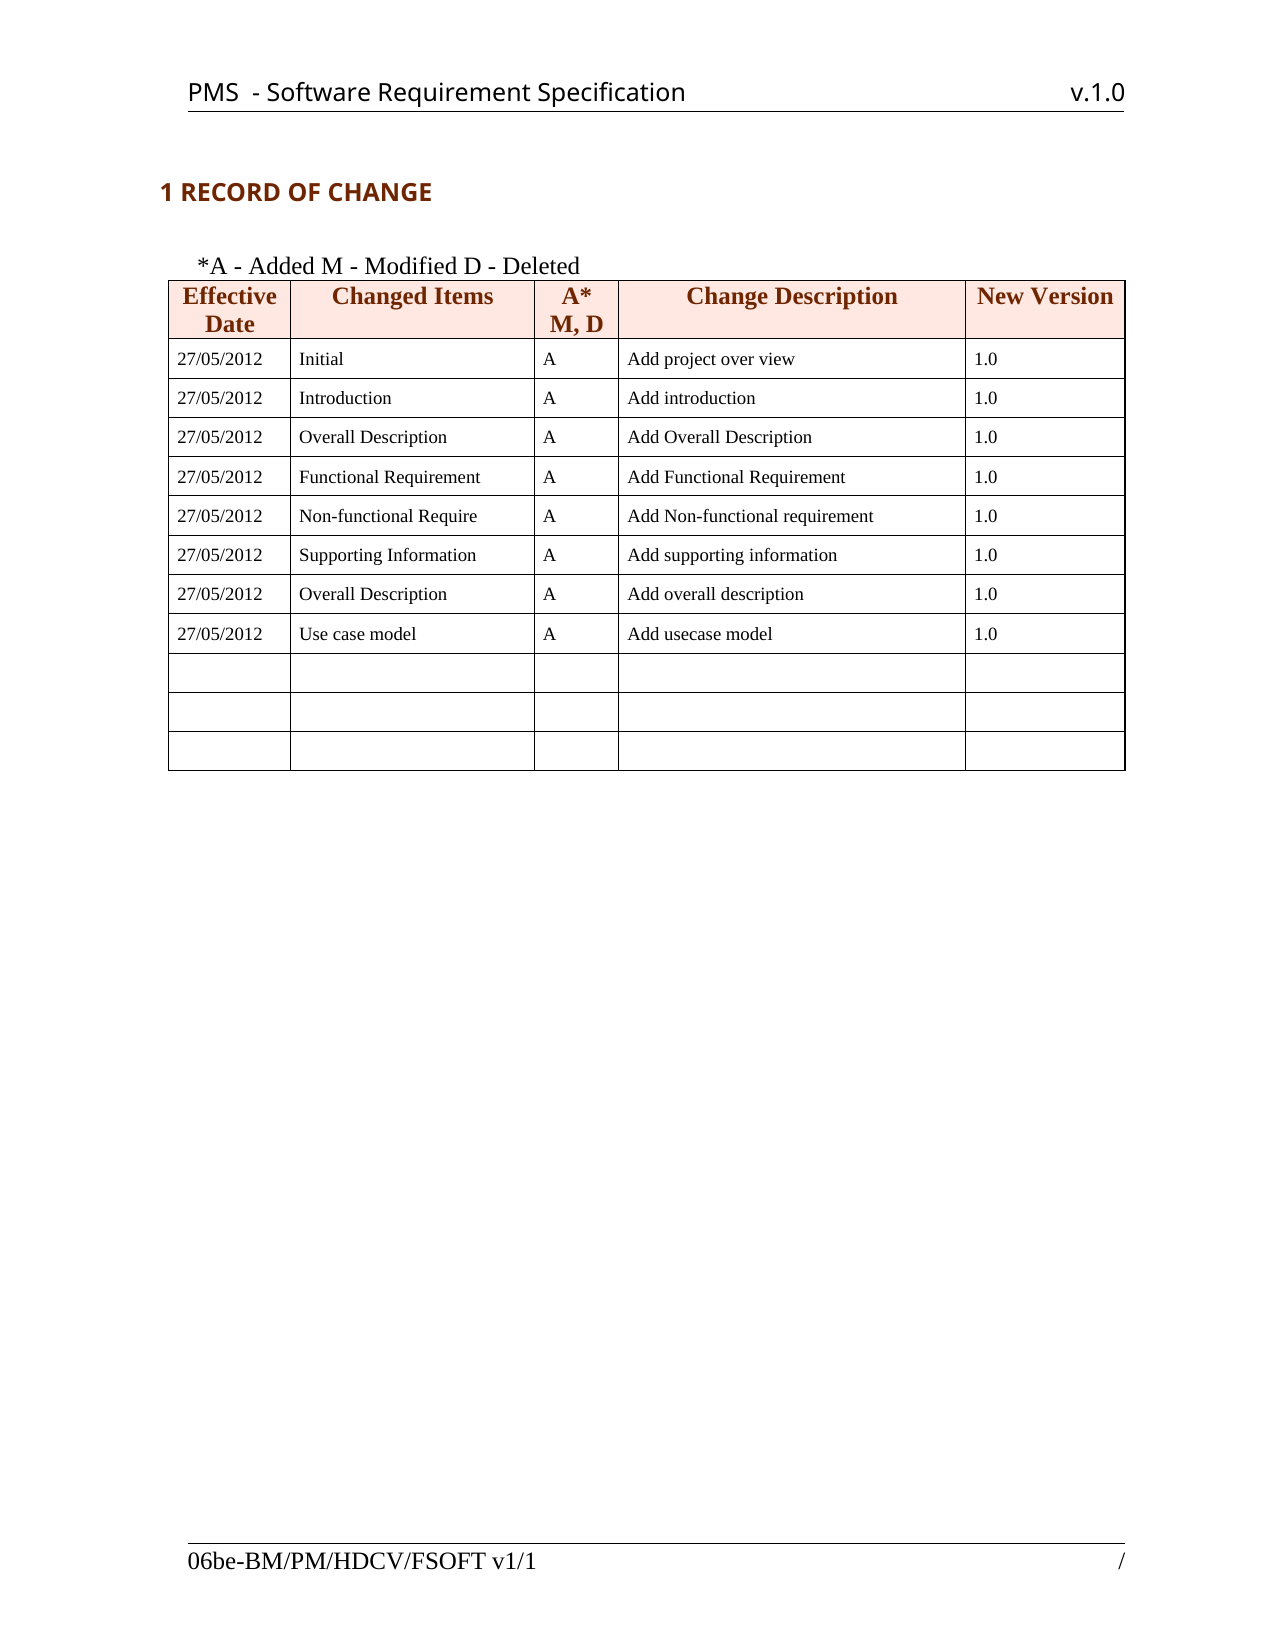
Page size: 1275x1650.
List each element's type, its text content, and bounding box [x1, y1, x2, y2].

table_cell Add overall description [619, 575, 965, 613]
table_cell A [535, 418, 618, 456]
table_cell A [535, 457, 618, 495]
table_cell A [535, 496, 618, 535]
table_cell 27/05/2012 [169, 536, 290, 574]
table_cell 27/05/2012 [169, 457, 290, 495]
table_cell [169, 654, 290, 692]
table_cell [535, 732, 618, 770]
table_cell Add Functional Requirement [619, 457, 965, 495]
table_cell 27/05/2012 [169, 339, 290, 378]
table_cell Add Non-functional requirement [619, 496, 965, 535]
table_cell 27/05/2012 [169, 614, 290, 652]
table_header Changed Items [291, 281, 534, 338]
table_cell Overall Description [291, 575, 534, 613]
table_cell Overall Description [291, 418, 534, 456]
table_cell [619, 654, 965, 692]
table_cell 1.0 [966, 536, 1124, 574]
table_header Effective Date [169, 281, 290, 338]
table_cell [966, 693, 1124, 731]
table_cell 1.0 [966, 614, 1124, 652]
table_cell Add supporting information [619, 536, 965, 574]
table_cell Supporting Information [291, 536, 534, 574]
table_cell Add Overall Description [619, 418, 965, 456]
table_cell Functional Requirement [291, 457, 534, 495]
table_header A* M, D [535, 281, 618, 338]
text *A - Added M - Modified D - Deleted [197, 251, 1125, 280]
table_cell 1.0 [966, 457, 1124, 495]
table_cell 27/05/2012 [169, 379, 290, 417]
table_cell [535, 693, 618, 731]
table_cell 1.0 [966, 575, 1124, 613]
table_cell 27/05/2012 [169, 496, 290, 535]
table_cell A [535, 339, 618, 378]
table_cell [291, 732, 534, 770]
table_cell [291, 693, 534, 731]
table_cell A [535, 536, 618, 574]
table_cell Non-functional Require [291, 496, 534, 535]
table_cell Add introduction [619, 379, 965, 417]
table_header Change Description [619, 281, 965, 338]
table_cell A [535, 575, 618, 613]
table_cell 1.0 [966, 496, 1124, 535]
table_cell 1.0 [966, 418, 1124, 456]
table_cell [966, 732, 1124, 770]
table_cell 1.0 [966, 339, 1124, 378]
table_cell Initial [291, 339, 534, 378]
table_cell Use case model [291, 614, 534, 652]
table_cell [966, 654, 1124, 692]
table_cell [535, 654, 618, 692]
subtitle 1 Record of change [159, 175, 1125, 209]
table_cell [619, 732, 965, 770]
table_cell A [535, 379, 618, 417]
table_cell Introduction [291, 379, 534, 417]
table_cell [619, 693, 965, 731]
table_cell [291, 654, 534, 692]
table_cell 27/05/2012 [169, 418, 290, 456]
table_cell 1.0 [966, 379, 1124, 417]
table_cell Add usecase model [619, 614, 965, 652]
table_header New Version [966, 281, 1124, 338]
table_cell A [535, 614, 618, 652]
table_cell [169, 732, 290, 770]
table_cell 27/05/2012 [169, 575, 290, 613]
table_cell Add project over view [619, 339, 965, 378]
table_cell [169, 693, 290, 731]
